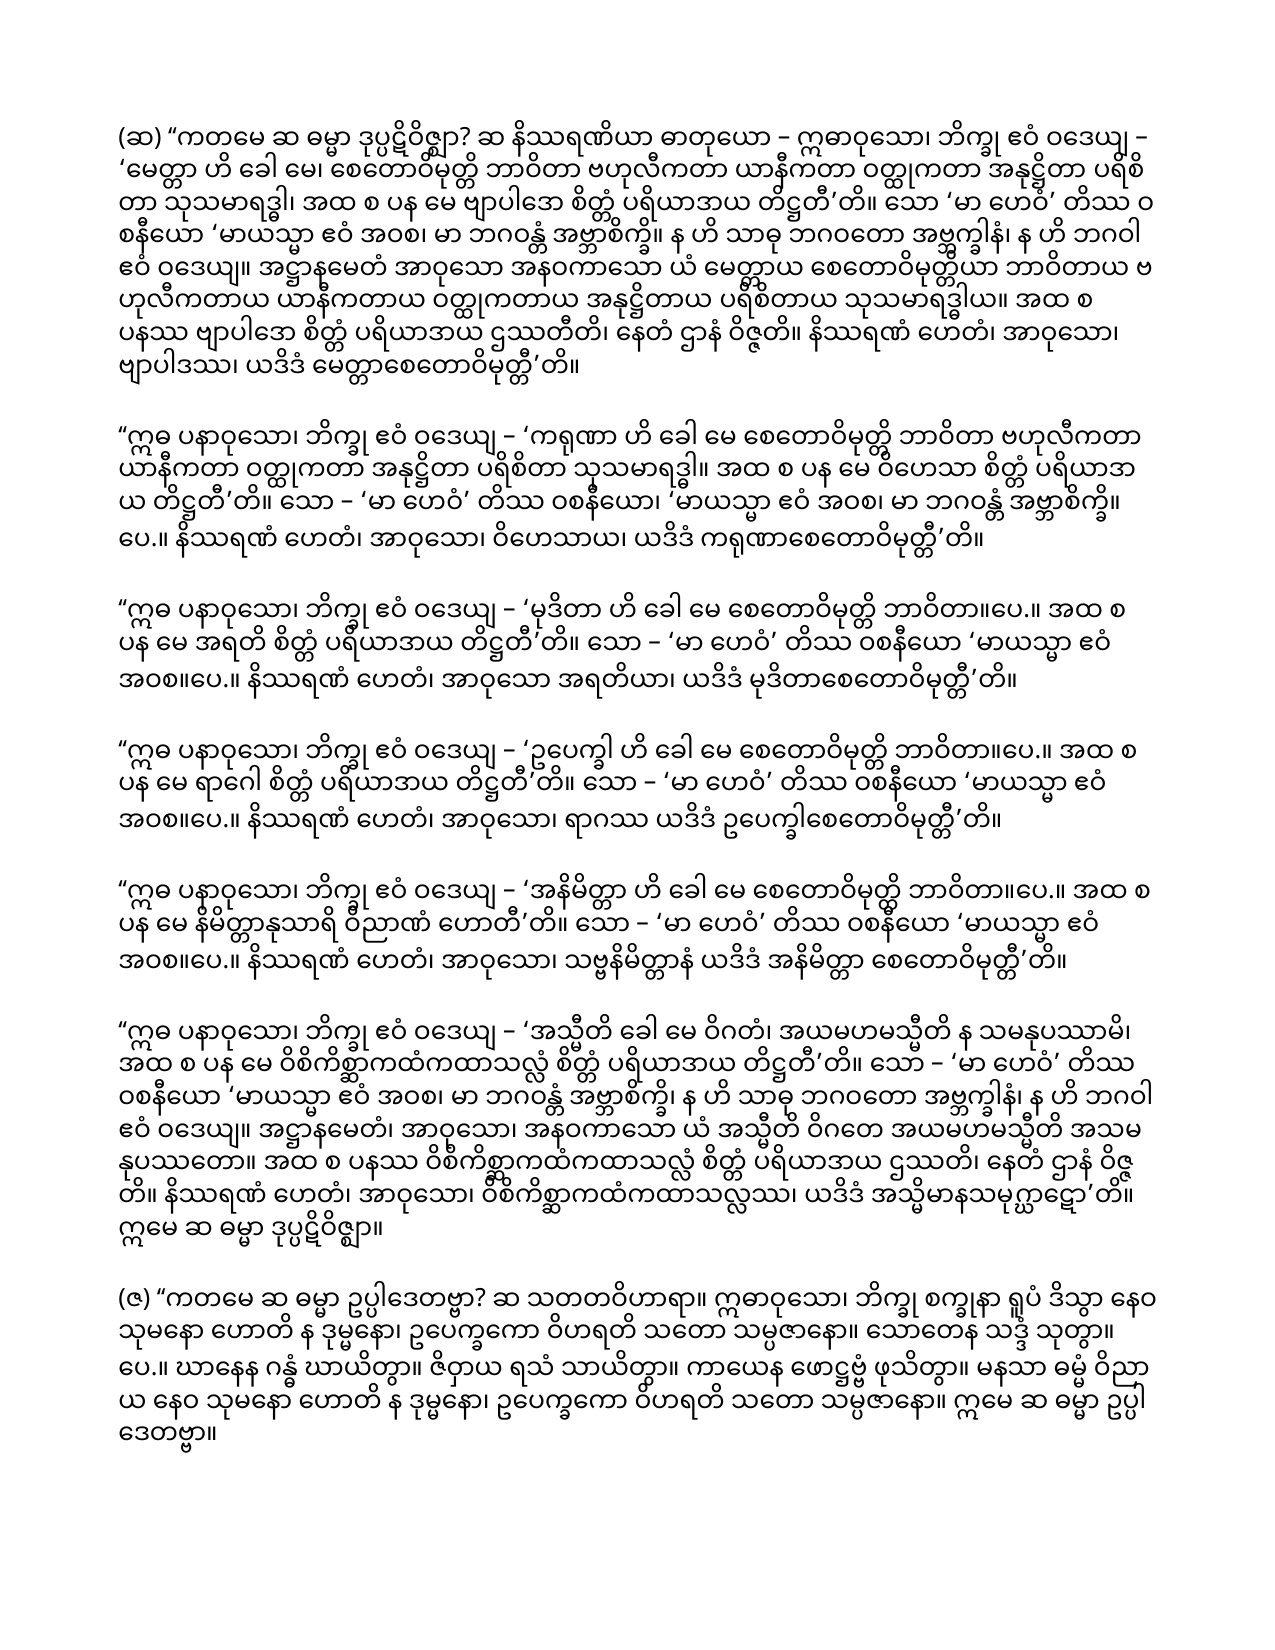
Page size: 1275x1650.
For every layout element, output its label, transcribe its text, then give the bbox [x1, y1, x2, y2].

text ‘‘ဣဓ ပနာဝုသော၊ ဘိက္ခု ဧဝံ ဝဒေယျ – ‘အနိမိတ္တာ ဟိ ခေါ မေ စေတောဝိမုတ္တိ ဘာဝိတာ။ပေ.။ အထ စ ပန မေ နိမိတ္တာနုသာရိ ဝိညာဏံ ဟောတီ’တိ။ သော – ‘မာ ဟေဝံ’ တိဿ ဝစနီယော ‘မာယသ္မာ ဧဝံ အဝစ။ပေ.။ နိဿရဏံ ဟေတံ၊ အာဝုသော၊ သဗ္ဗနိမိတ္တာနံ ယဒိဒံ အနိမိတ္တာ စေတောဝိမုတ္တီ’တိ။ [118, 872, 1157, 978]
text (ဆ) ‘‘ကတမေ ဆ ဓမ္မာ ဒုပ္ပဋိဝိဇ္ဈာ? ဆ နိဿရဏိယာ ဓာတုယော – ဣဓာဝုသော၊ ဘိက္ခု ဧဝံ ဝဒေယျ – ‘မေတ္တာ ဟိ ခေါ မေ၊ စေတောဝိမုတ္တိ ဘာဝိတာ ဗဟုလီကတာ ယာနီကတာ ဝတ္ထုကတာ အနုဋ္ဌိတာ ပရိစိတာ သုသမာရဒ္ဓါ၊ အထ စ ပန မေ ဗျာပါဒော စိတ္တံ ပရိယာဒာယ တိဋ္ဌတီ’တိ။ သော ‘မာ ဟေဝံ’ တိဿ ဝစနီယော ‘မာယသ္မာ ဧဝံ အဝစ၊ မာ ဘဂဝန္တံ အဗ္ဘာစိက္ခိ။ န ဟိ သာဓု ဘဂဝတော အဗ္ဘက္ခါနံ၊ န ဟိ ဘဂဝါ ဧဝံ ဝဒေယျ။ အဋ္ဌာနမေတံ အာဝုသော အနဝကာသော ယံ မေတ္တာယ စေတောဝိမုတ္တိယာ ဘာဝိတာယ ဗဟုလီကတာယ ယာနီကတာယ ဝတ္ထုကတာယ အနုဋ္ဌိတာယ ပရိစိတာယ သုသမာရဒ္ဓါယ။ အထ စ ပနဿ ဗျာပါဒော စိတ္တံ ပရိယာဒာယ ဌဿတီတိ၊ နေတံ ဌာနံ ဝိဇ္ဇတိ။ နိဿရဏံ ဟေတံ၊ အာဝုသော၊ ဗျာပါဒဿ၊ ယဒိဒံ မေတ္တာစေတောဝိမုတ္တီ’တိ။ [118, 118, 1157, 383]
text ‘‘ဣဓ ပနာဝုသော၊ ဘိက္ခု ဧဝံ ဝဒေယျ – ‘အသ္မီတိ ခေါ မေ ဝိဂတံ၊ အယမဟမသ္မီတိ န သမနုပဿာမိ၊ အထ စ ပန မေ ဝိစိကိစ္ဆာကထံကထာသလ္လံ စိတ္တံ ပရိယာဒာယ တိဋ္ဌတီ’တိ။ သော – ‘မာ ဟေဝံ’ တိဿ ဝစနီယော ‘မာယသ္မာ ဧဝံ အဝစ၊ မာ ဘဂဝန္တံ အဗ္ဘာစိက္ခိ၊ န ဟိ သာဓု ဘဂဝတော အဗ္ဘက္ခါနံ၊ န ဟိ ဘဂဝါ ဧဝံ ဝဒေယျ။ အဋ္ဌာနမေတံ၊ အာဝုသော၊ အနဝကာသော ယံ အသ္မီတိ ဝိဂတေ အယမဟမသ္မီတိ အသမနုပဿတော။ အထ စ ပနဿ ဝိစိကိစ္ဆာကထံကထာသလ္လံ စိတ္တံ ပရိယာဒာယ ဌဿတိ၊ နေတံ ဌာနံ ဝိဇ္ဇတိ။ နိဿရဏံ ဟေတံ၊ အာဝုသော၊ ဝိစိကိစ္ဆာကထံကထာသလ္လဿ၊ ယဒိဒံ အသ္မိမာနသမုဂ္ဃာဋော’တိ။ ဣမေ ဆ ဓမ္မာ ဒုပ္ပဋိဝိဇ္ဈာ။ [118, 1012, 1157, 1245]
text ‘‘ဣဓ ပနာဝုသော၊ ဘိက္ခု ဧဝံ ဝဒေယျ – ‘ဥပေက္ခါ ဟိ ခေါ မေ စေတောဝိမုတ္တိ ဘာဝိတာ။ပေ.။ အထ စ ပန မေ ရာဂေါ စိတ္တံ ပရိယာဒာယ တိဋ္ဌတီ’တိ။ သော – ‘မာ ဟေဝံ’ တိဿ ဝစနီယော ‘မာယသ္မာ ဧဝံ အဝစ။ပေ.။ နိဿရဏံ ဟေတံ၊ အာဝုသော၊ ရာဂဿ ယဒိဒံ ဥပေက္ခါစေတောဝိမုတ္တီ’တိ။ [118, 731, 1157, 838]
text ‘‘ဣဓ ပနာဝုသော၊ ဘိက္ခု ဧဝံ ဝဒေယျ – ‘မုဒိတာ ဟိ ခေါ မေ စေတောဝိမုတ္တိ ဘာဝိတာ။ပေ.။ အထ စ ပန မေ အရတိ စိတ္တံ ပရိယာဒာယ တိဋ္ဌတီ’တိ။ သော – ‘မာ ဟေဝံ’ တိဿ ဝစနီယော ‘မာယသ္မာ ဧဝံ အဝစ။ပေ.။ နိဿရဏံ ဟေတံ၊ အာဝုသော အရတိယာ၊ ယဒိဒံ မုဒိတာစေတောဝိမုတ္တီ’တိ။ [118, 591, 1157, 697]
text ‘‘ဣဓ ပနာဝုသော၊ ဘိက္ခု ဧဝံ ဝဒေယျ – ‘ကရုဏာ ဟိ ခေါ မေ စေတောဝိမုတ္တိ ဘာဝိတာ ဗဟုလီကတာ ယာနီကတာ ဝတ္ထုကတာ အနုဋ္ဌိတာ ပရိစိတာ သုသမာရဒ္ဓါ။ အထ စ ပန မေ ဝိဟေသာ စိတ္တံ ပရိယာဒာယ တိဋ္ဌတီ’တိ။ သော – ‘မာ ဟေဝံ’ တိဿ ဝစနီယော၊ ‘မာယသ္မာ ဧဝံ အဝစ၊ မာ ဘဂဝန္တံ အဗ္ဘာစိက္ခိ။ပေ.။ နိဿရဏံ ဟေတံ၊ အာဝုသော၊ ဝိဟေသာယ၊ ယဒိဒံ ကရုဏာစေတောဝိမုတ္တီ’တိ။ [118, 417, 1157, 557]
text (ဇ) ‘‘ကတမေ ဆ ဓမ္မာ ဥပ္ပါဒေတဗ္ဗာ? ဆ သတတဝိဟာရာ။ ဣဓာဝုသော၊ ဘိက္ခု စက္ခုနာ ရူပံ ဒိသွာ နေဝ သုမနော ဟောတိ န ဒုမ္မနော၊ ဥပေက္ခကော ဝိဟရတိ သတော သမ္ပဇာနော။ သောတေန သဒ္ဒံ သုတွာ။ပေ.။ ဃာနေန ဂန္ဓံ ဃာယိတွာ။ ဇိဝှာယ ရသံ သာယိတွာ။ ကာယေန ဖောဋ္ဌဗ္ဗံ ဖုသိတွာ။ မနသာ ဓမ္မံ ဝိညာယ နေဝ သုမနော ဟောတိ န ဒုမ္မနော၊ ဥပေက္ခကော ဝိဟရတိ သတော သမ္ပဇာနော။ ဣမေ ဆ ဓမ္မာ ဥပ္ပါဒေတဗ္ဗာ။ [118, 1279, 1157, 1451]
